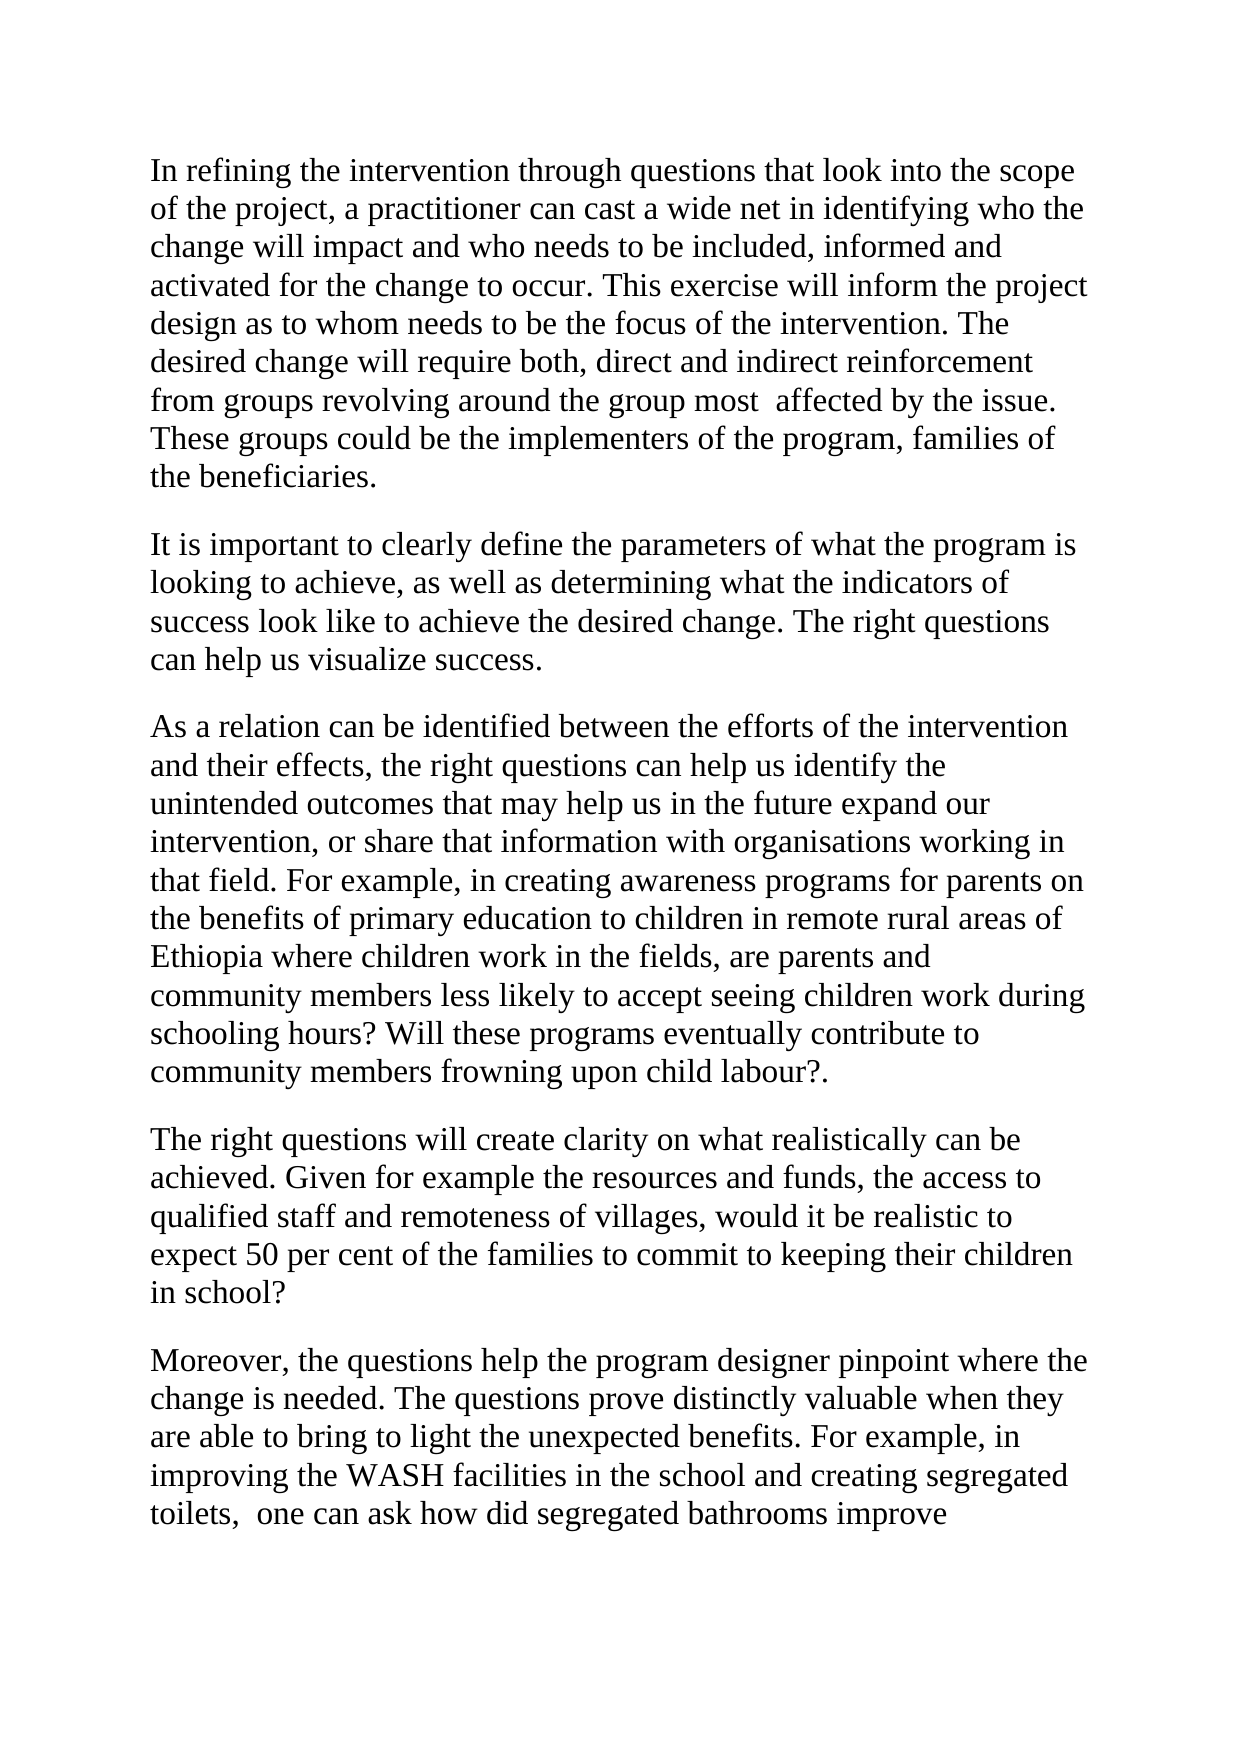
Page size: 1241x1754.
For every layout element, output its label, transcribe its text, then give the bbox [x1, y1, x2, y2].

text It is important to clearly define the parameters of what the program is looking to achieve, as well as determining what the indicators of success look like to achieve the desired change. The right questions can help us visualize success. [150, 524, 1090, 677]
text The right questions will create clarity on what realistically can be achieved. Given for example the resources and funds, the access to qualified staff and remoteness of villages, would it be realistic to expect 50 per cent of the families to commit to keeping their children in school? [150, 1119, 1090, 1311]
text As a relation can be identified between the efforts of the intervention and their effects, the right questions can help us identify the unintended outcomes that may help us in the future expand our intervention, or share that information with organisations working in that field. For example, in creating awareness programs for parents on the benefits of primary education to children in remote rural areas of Ethiopia where children work in the fields, are parents and community members less likely to accept seeing children work during schooling hours? Will these programs eventually contribute to community members frowning upon child labour?. [150, 707, 1090, 1090]
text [150, 1340, 1090, 1532]
text In refining the intervention through questions that look into the scope of the project, a practitioner can cast a wide net in identifying who the change will impact and who needs to be included, informed and activated for the change to occur. This exercise will inform the project design as to whom needs to be the focus of the intervention. The desired change will require both, direct and indirect reinforcement from groups revolving around the group most affected by the issue. These groups could be the implementers of the program, families of the beneficiaries. [150, 150, 1090, 495]
